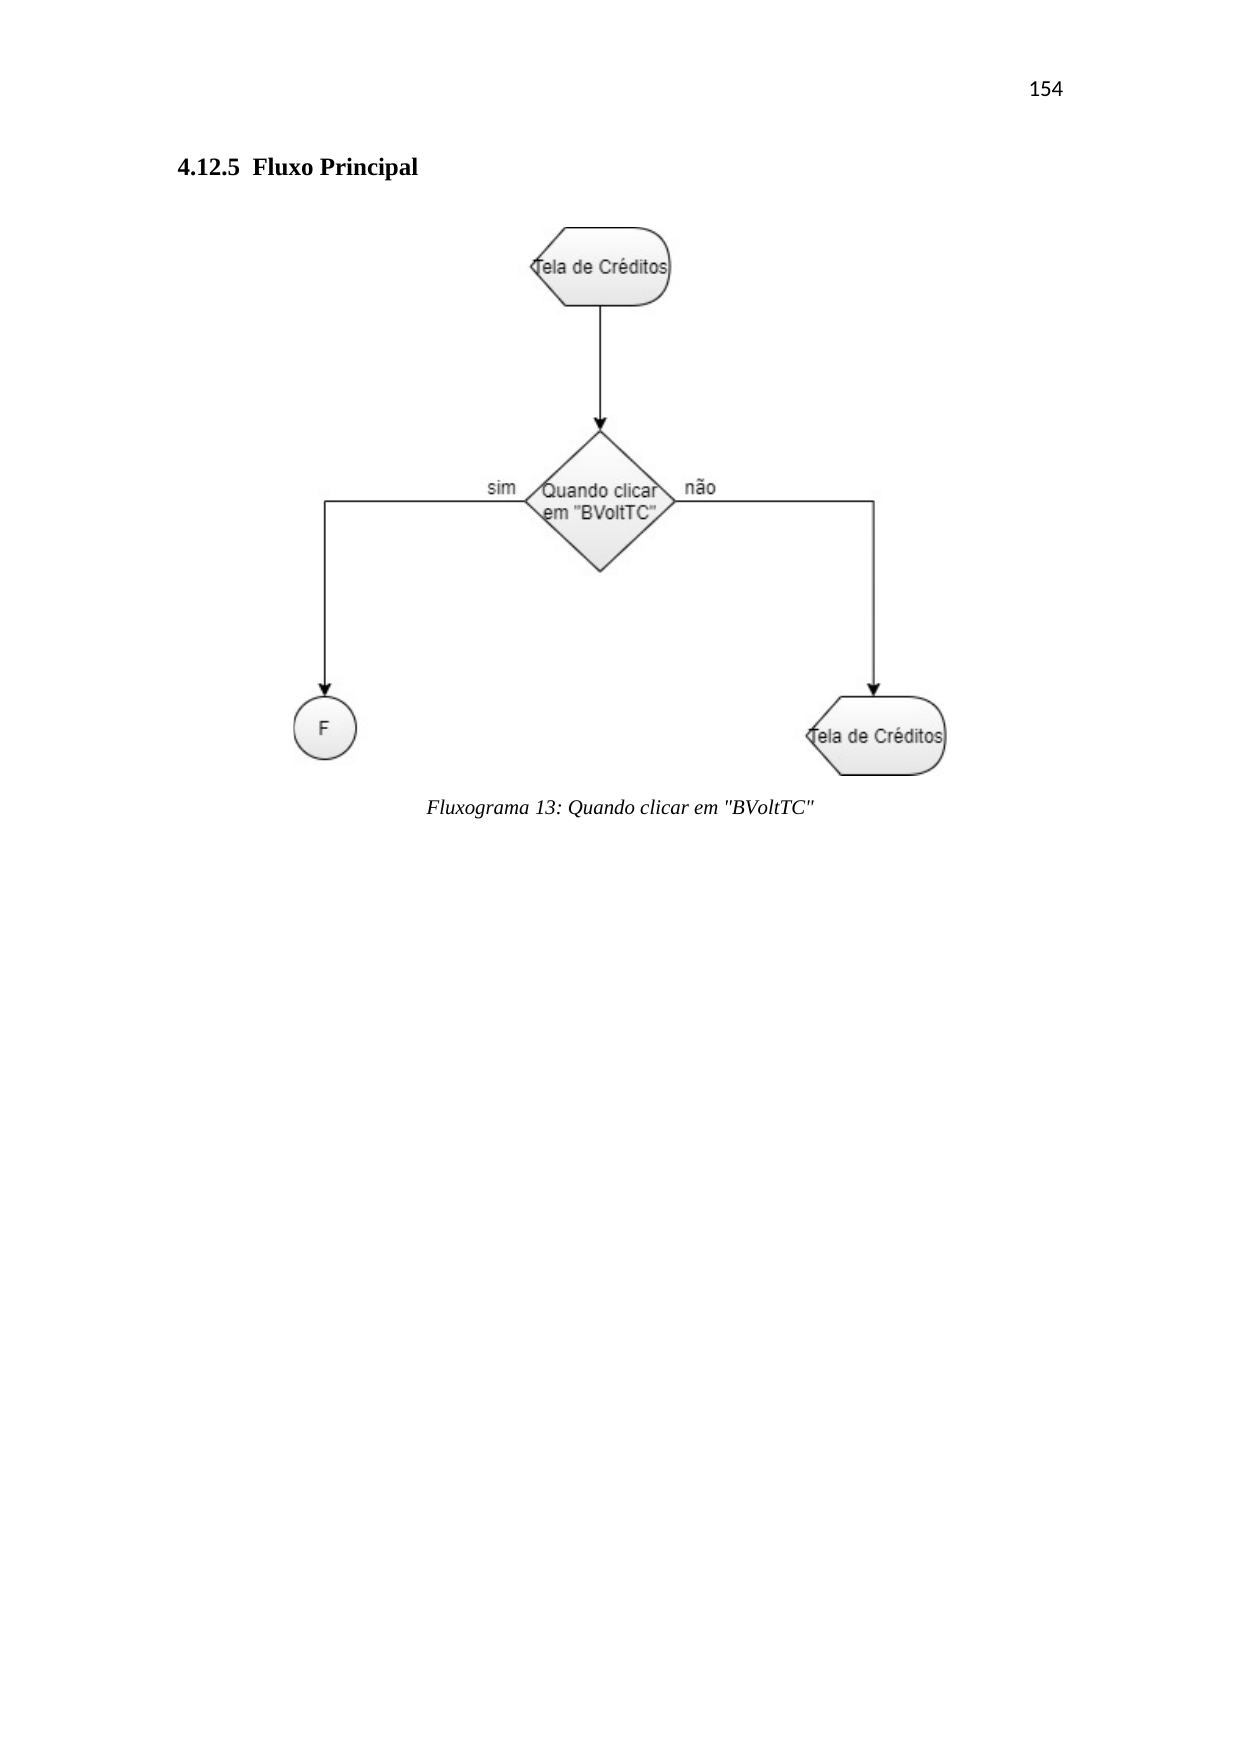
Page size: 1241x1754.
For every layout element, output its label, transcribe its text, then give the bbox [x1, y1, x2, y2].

subtitle Fluxo Principal [177, 152, 1063, 181]
text Fluxograma 13: Quando clicar em "BVoltTC" [177, 795, 1063, 819]
picture [293, 227, 947, 776]
